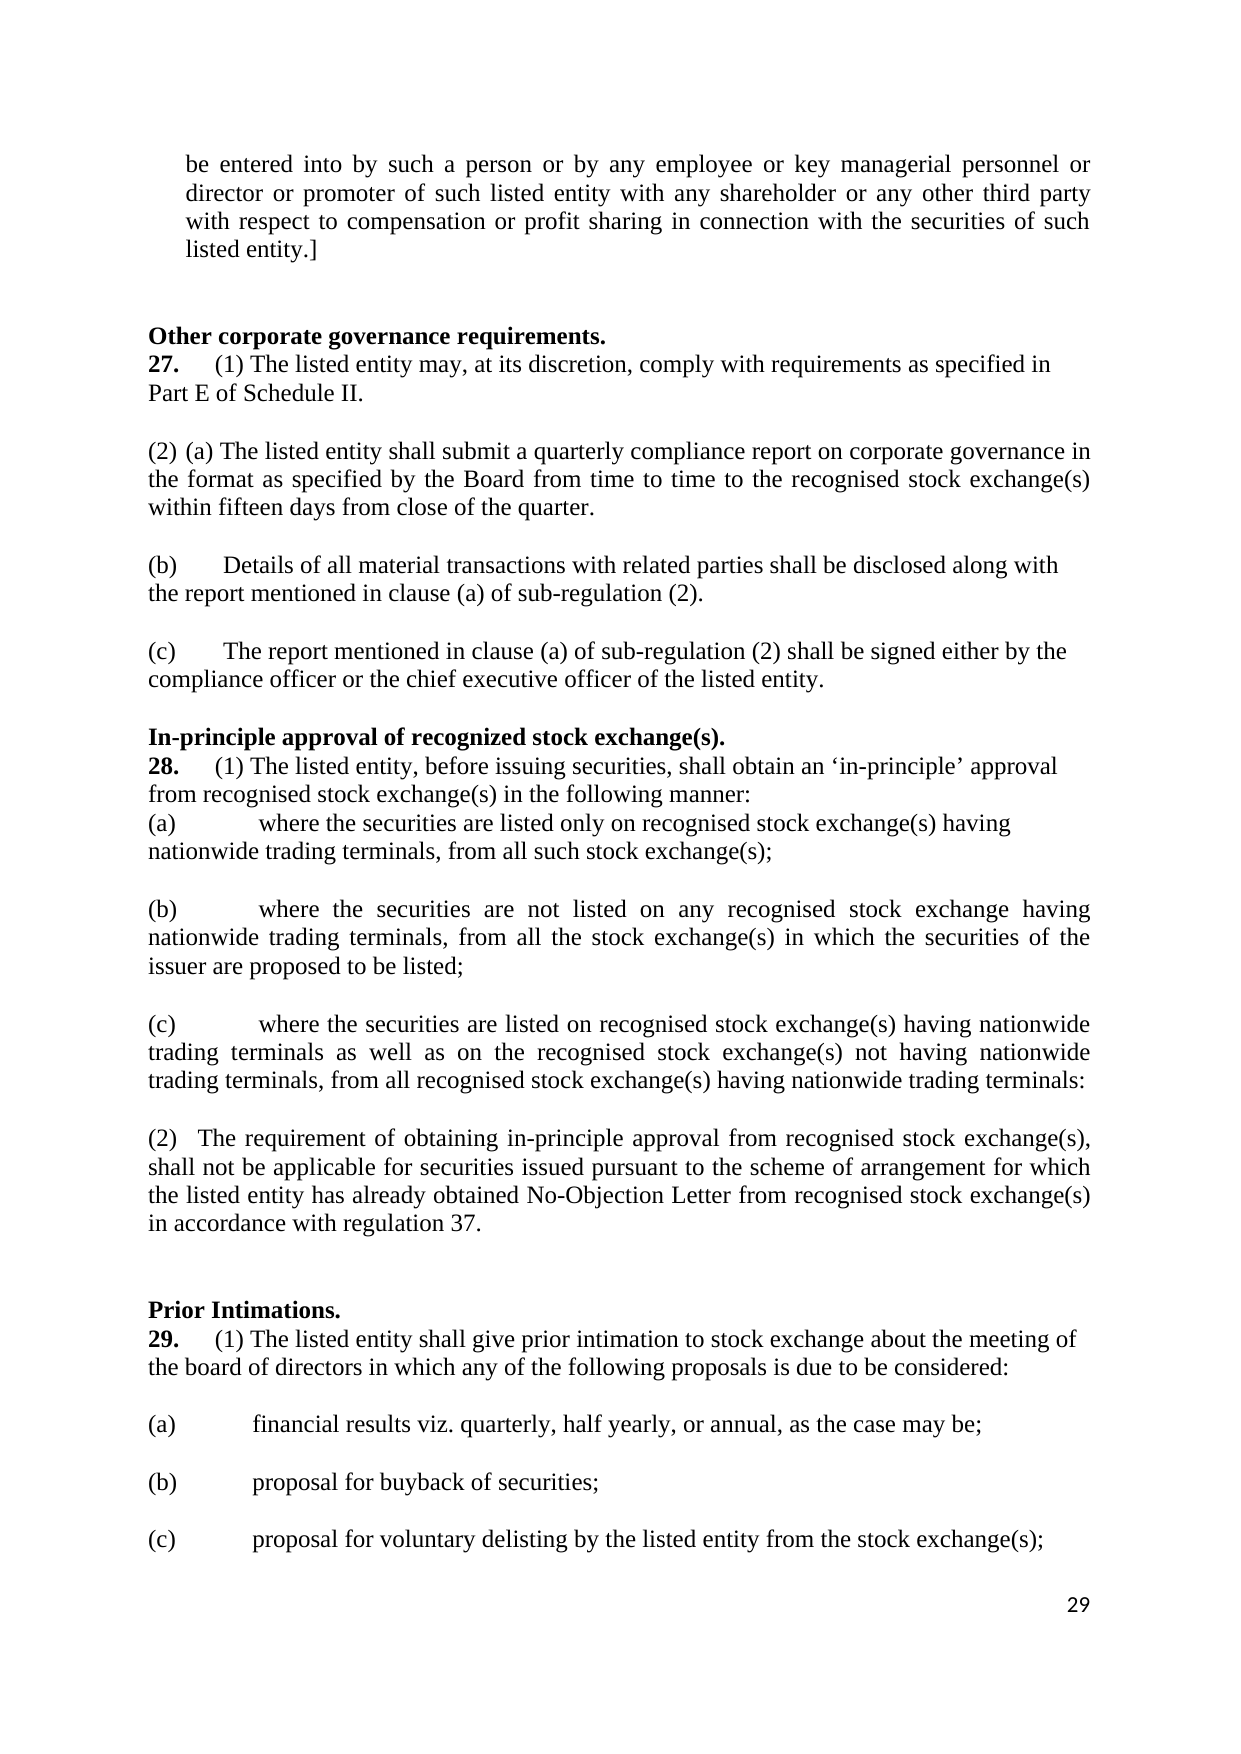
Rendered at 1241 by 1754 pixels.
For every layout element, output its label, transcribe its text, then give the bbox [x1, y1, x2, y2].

list (1) The listed entity shall give prior intimation to stock exchange about the meeting of the board of directors in which any of the following proposals is due to be considered: [148, 1325, 1092, 1381]
list where the securities are not listed on any recognised stock exchange having nationwide trading terminals, from all the stock exchange(s) in which the securities of the issuer are proposed to be listed; [148, 895, 1092, 979]
text 29 [1067, 1590, 1092, 1618]
list (a) The listed entity shall submit a quarterly compliance report on corporate governance in the format as specified by the Board from time to time to the recognised stock exchange(s) within fifteen days from close of the quarter. [148, 437, 1092, 521]
list (1) The listed entity, before issuing securities, shall obtain an ‘in-principle’ approval from recognised stock exchange(s) in the following manner: [148, 752, 1092, 808]
text Prior Intimations. [148, 1295, 1092, 1324]
text Other corporate governance requirements. [148, 321, 1092, 350]
list The report mentioned in clause (a) of sub-regulation (2) shall be signed either by the compliance officer or the chief executive officer of the listed entity. [148, 637, 1092, 693]
list where the securities are listed only on recognised stock exchange(s) having nationwide trading terminals, from all such stock exchange(s); [148, 809, 1092, 865]
list Details of all material transactions with related parties shall be disclosed along with the report mentioned in clause (a) of sub-regulation (2). [148, 551, 1092, 607]
list where the securities are listed on recognised stock exchange(s) having nationwide trading terminals as well as on the recognised stock exchange(s) not having nationwide trading terminals, from all recognised stock exchange(s) having nationwide trading terminals: [148, 1009, 1092, 1094]
list (1) The listed entity may, at its discretion, comply with requirements as specified in Part E of Schedule II. [148, 351, 1092, 406]
list proposal for buyback of securities; [148, 1467, 1092, 1496]
list The requirement of obtaining in-principle approval from recognised stock exchange(s), shall not be applicable for securities issued pursuant to the scheme of arrangement for which the listed entity has already obtained No-Objection Letter from recognised stock exchange(s) in accordance with regulation 37. [148, 1124, 1092, 1237]
text be entered into by such a person or by any employee or key managerial personnel or director or promoter of such listed entity with any shareholder or any other third party with respect to compensation or profit sharing in connection with the securities of such listed entity.] [185, 150, 1092, 263]
list financial results viz. quarterly, half yearly, or annual, as the case may be; [148, 1409, 1092, 1438]
list proposal for voluntary delisting by the listed entity from the stock exchange(s); [148, 1524, 1092, 1553]
text In-principle approval of recognized stock exchange(s). [148, 722, 1092, 751]
